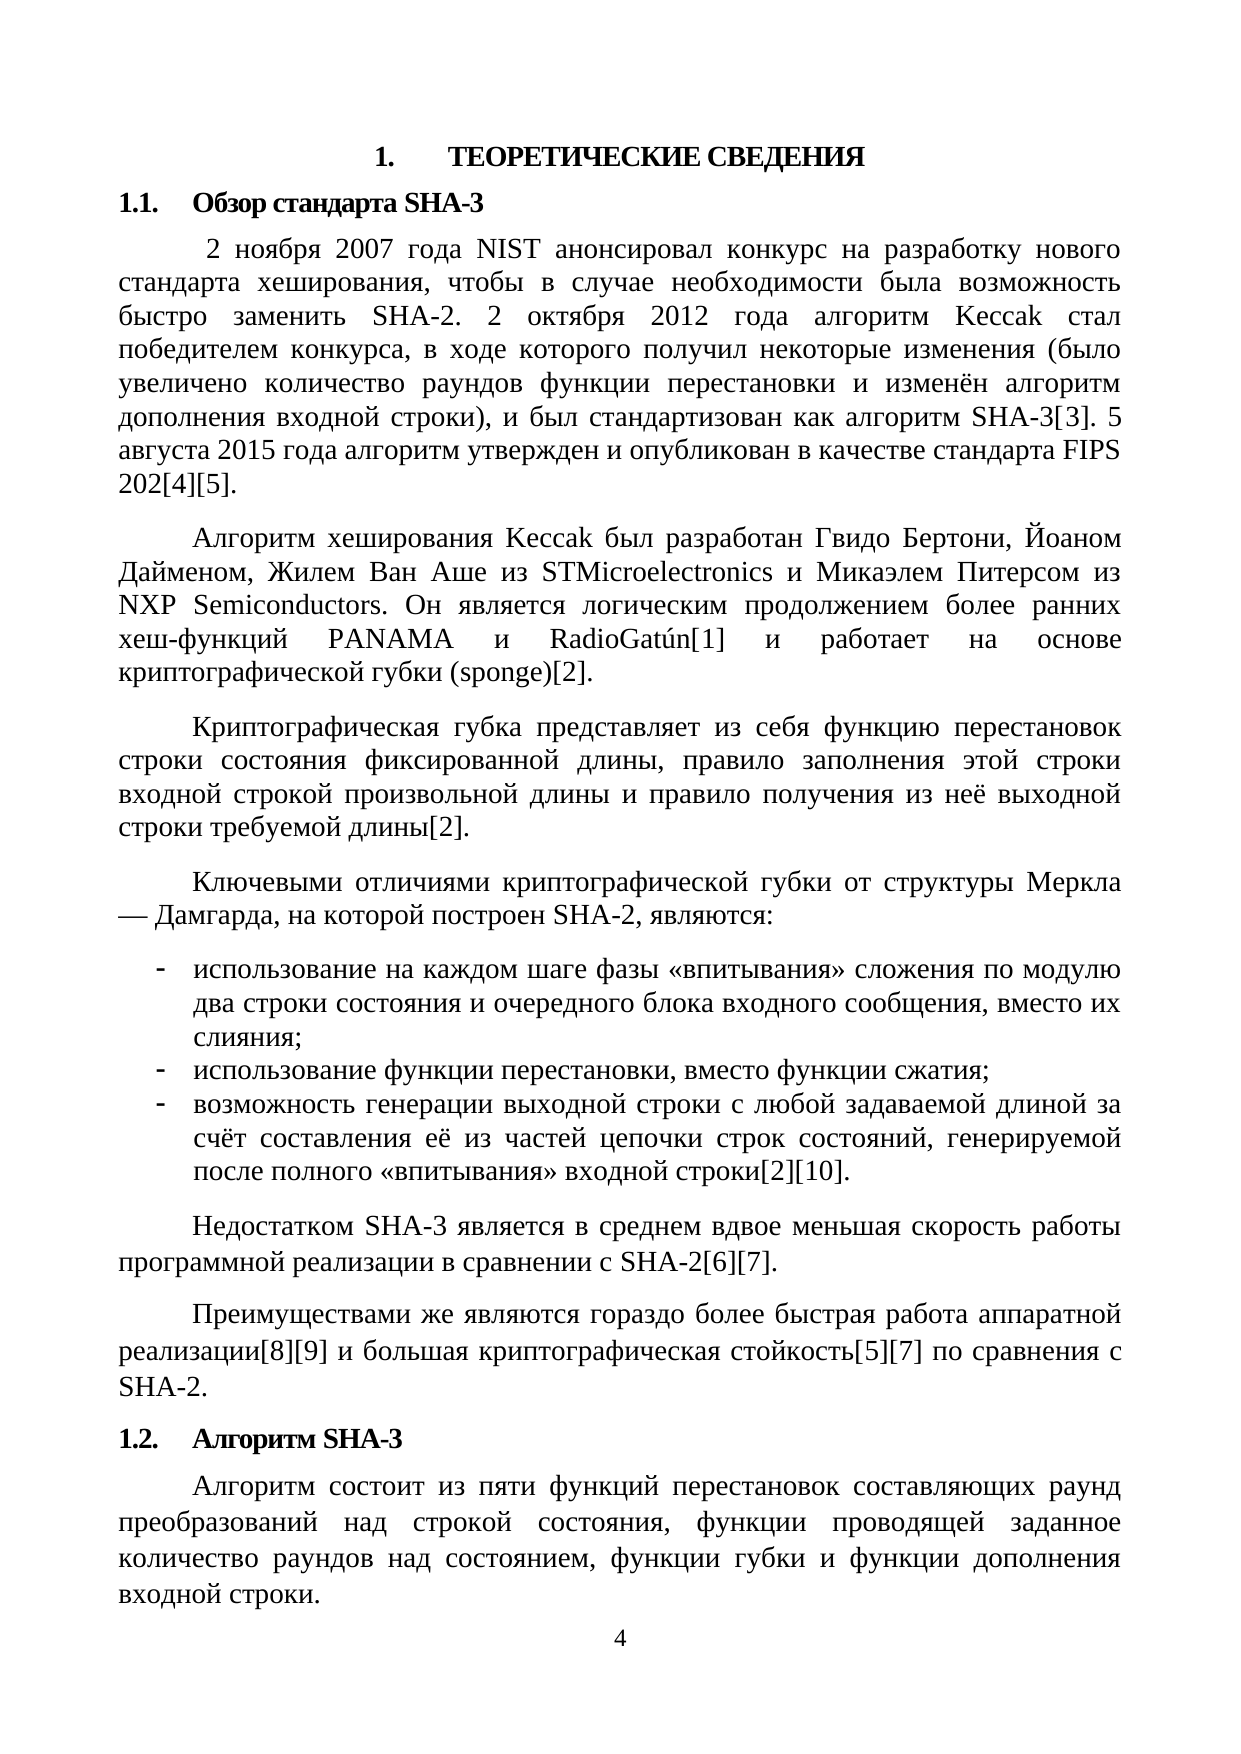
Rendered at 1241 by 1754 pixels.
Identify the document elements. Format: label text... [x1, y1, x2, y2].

subtitle Обзор стандарта SHA-3 [118, 185, 1122, 218]
subtitle Алгоритм SHA-3 [118, 1422, 1122, 1455]
list возможность генерации выходной строки с любой задаваемой длиной за счёт составления её из частей цепочки строк состояний, генерируемой после полного «впитывания» входной строки[2][10]. [156, 1086, 1122, 1187]
text Алгоритм состоит из пяти функций перестановок составляющих раунд преобразований над строкой состояния, функции проводящей заданное количество раундов над состоянием, функции губки и функции дополнения входной строки. [118, 1468, 1122, 1610]
text Преимуществами же являются гораздо более быстрая работа аппаратной реализации[8][9] и большая криптографическая стойкость[5][7] по сравнения с SHA-2. [118, 1297, 1122, 1402]
list использование функции перестановки, вместо функции сжатия; [156, 1052, 1122, 1086]
text Криптографическая губка представляет из себя функцию перестановок строки состояния фиксированной длины, правило заполнения этой строки входной строкой произвольной длины и правило получения из неё выходной строки требуемой длины[2]. [118, 709, 1122, 843]
text Алгоритм хеширования Keccak был разработан Гвидо Бертони, Йоаном Дайменом, Жилем Ван Аше из STMicroelectronics и Микаэлем Питерсом из NXP Semiconductors. Он является логическим продолжением более ранних хеш-функций PANAMA и RadioGatún[1] и работает на основе криптографической губки (sponge)[2]. [118, 520, 1122, 688]
text Недостатком SHA-3 является в среднем вдвое меньшая скорость работы программной реализации в сравнении с SHA-2[6][7]. [118, 1208, 1122, 1277]
text Ключевыми отличиями криптографической губки от структуры Меркла — Дамгарда, на которой построен SHA-2, являются: [118, 864, 1122, 931]
list использование на каждом шаге фазы «впитывания» сложения по модулю два строки состояния и очередного блока входного сообщения, вместо их слияния; [156, 952, 1122, 1052]
text 2 ноября 2007 года NIST анонсировал конкурс на разработку нового стандарта хеширования, чтобы в случае необходимости была возможность быстро заменить SHA-2. 2 октября 2012 года алгоритм Keccak стал победителем конкурса, в ходе которого получил некоторые изменения (было увеличено количество раундов функции перестановки и изменён алгоритм дополнения входной строки), и был стандартизован как алгоритм SHA-3[3]. 5 августа 2015 года алгоритм утвержден и опубликован в качестве стандарта FIPS 202[4][5]. [118, 231, 1122, 499]
subtitle ТЕОРЕТИЧЕСКИЕ СВЕДЕНИЯ [118, 139, 1122, 172]
